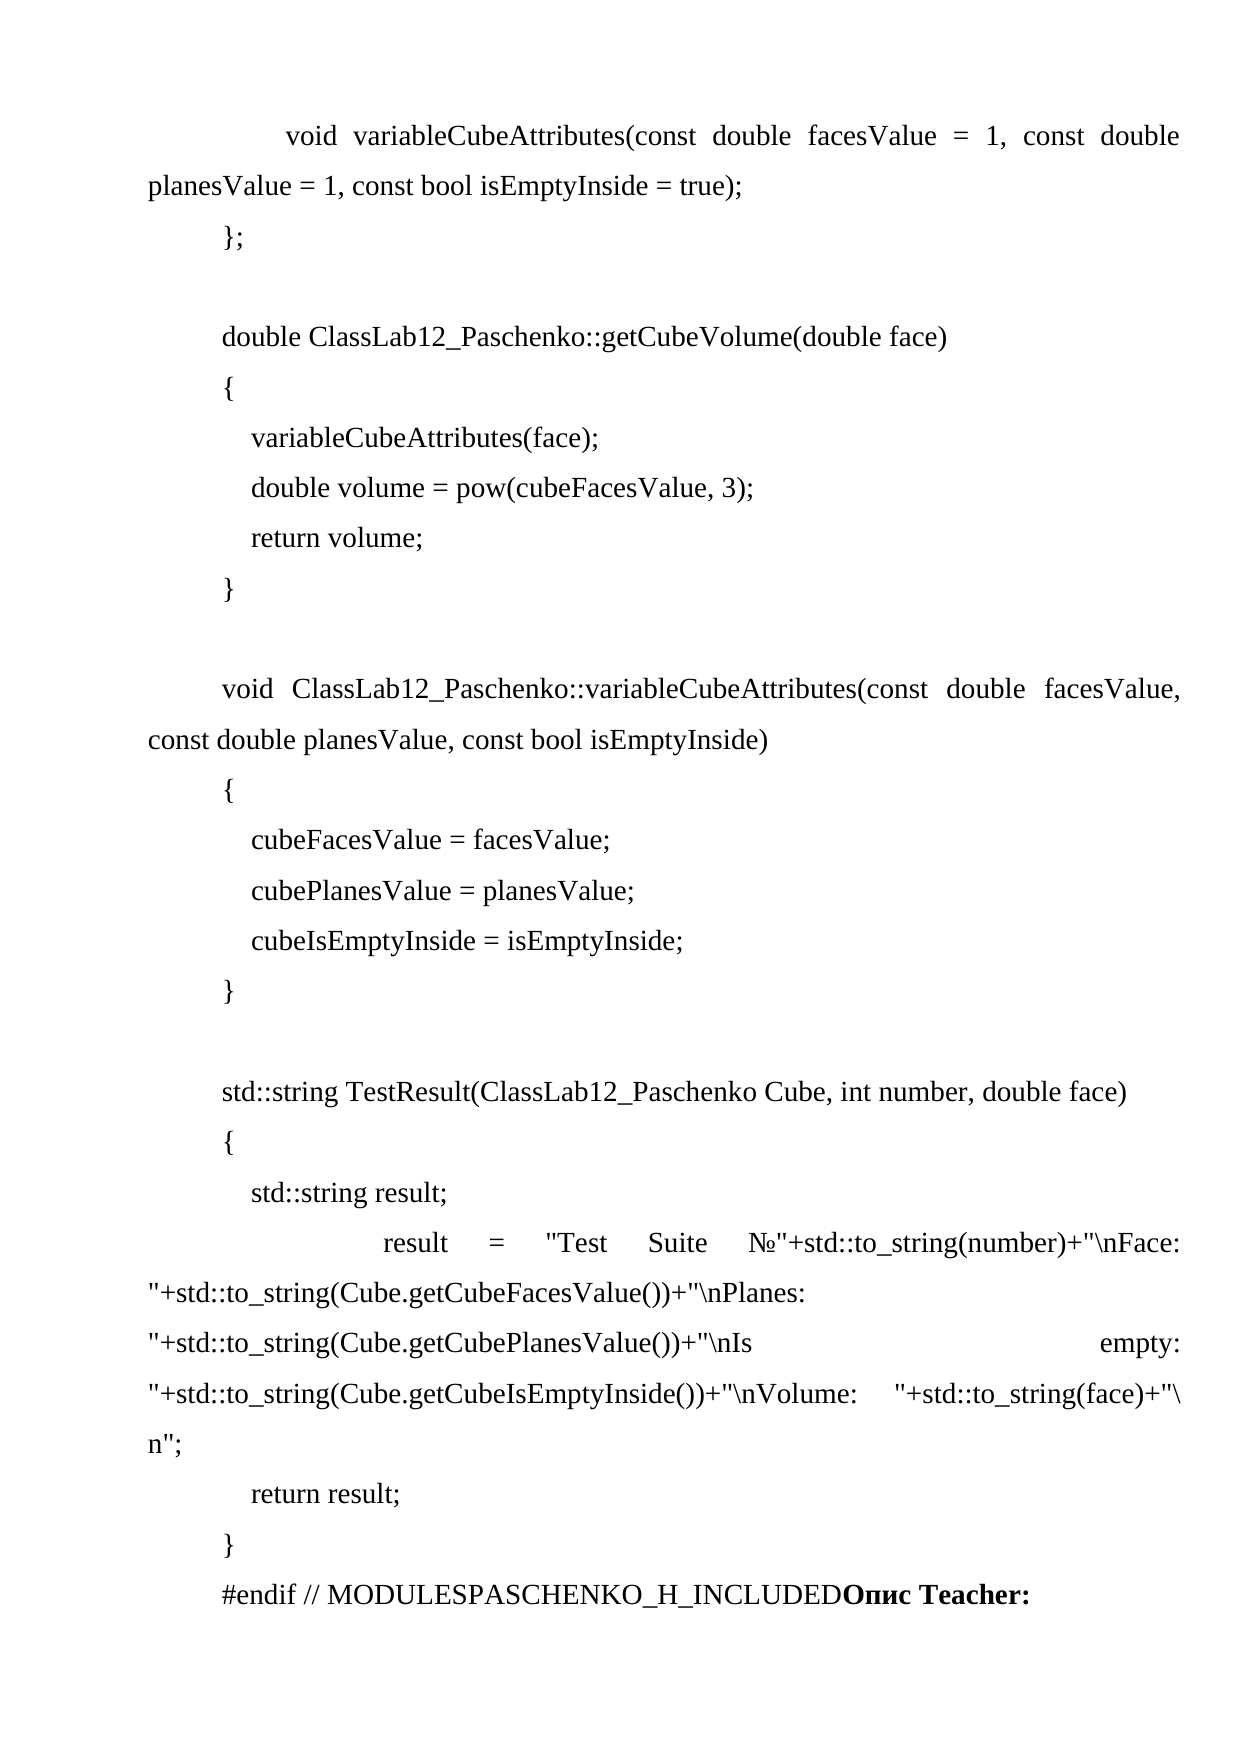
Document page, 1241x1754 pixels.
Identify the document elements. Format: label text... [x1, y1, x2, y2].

list variableCubeAttributes(face); [148, 420, 1181, 453]
list cubePlanesValue = planesValue; [148, 873, 1181, 906]
list void variableCubeAttributes(const double facesValue = 1, const double planesValue = 1, const bool isEmptyInside = true); [148, 118, 1181, 202]
list #endif // MODULESPASCHENKO_H_INCLUDEDОпис Teacher: [148, 1577, 1181, 1611]
list cubeFacesValue = facesValue; [148, 822, 1181, 856]
list void ClassLab12_Paschenko::variableCubeAttributes(const double facesValue, const double planesValue, const bool isEmptyInside) [148, 672, 1181, 755]
list { [148, 370, 1181, 403]
list } [148, 973, 1181, 1007]
list }; [148, 219, 1181, 252]
list } [148, 1527, 1181, 1560]
list { [148, 1124, 1181, 1158]
list return volume; [148, 521, 1181, 554]
list } [148, 571, 1181, 604]
list double ClassLab12_Paschenko::getCubeVolume(double face) [148, 319, 1181, 353]
list std::string result; [148, 1175, 1181, 1208]
list { [148, 772, 1181, 806]
list return result; [148, 1477, 1181, 1510]
list result = "Test Suite №"+std::to_string(number)+"\nFace: "+std::to_string(Cube.getCubeFacesValue())+"\nPlanes: "+std::to_string(Cube.getCubePlanesValue())+"\nIs empty: "+std::to_string(Cube.getCubeIsEmptyInside())+"\nVolume: "+std::to_string(face)+"\n"; [148, 1225, 1181, 1460]
list std::string TestResult(ClassLab12_Paschenko Cube, int number, double face) [148, 1074, 1181, 1108]
list cubeIsEmptyInside = isEmptyInside; [148, 923, 1181, 957]
list double volume = pow(cubeFacesValue, 3); [148, 470, 1181, 504]
